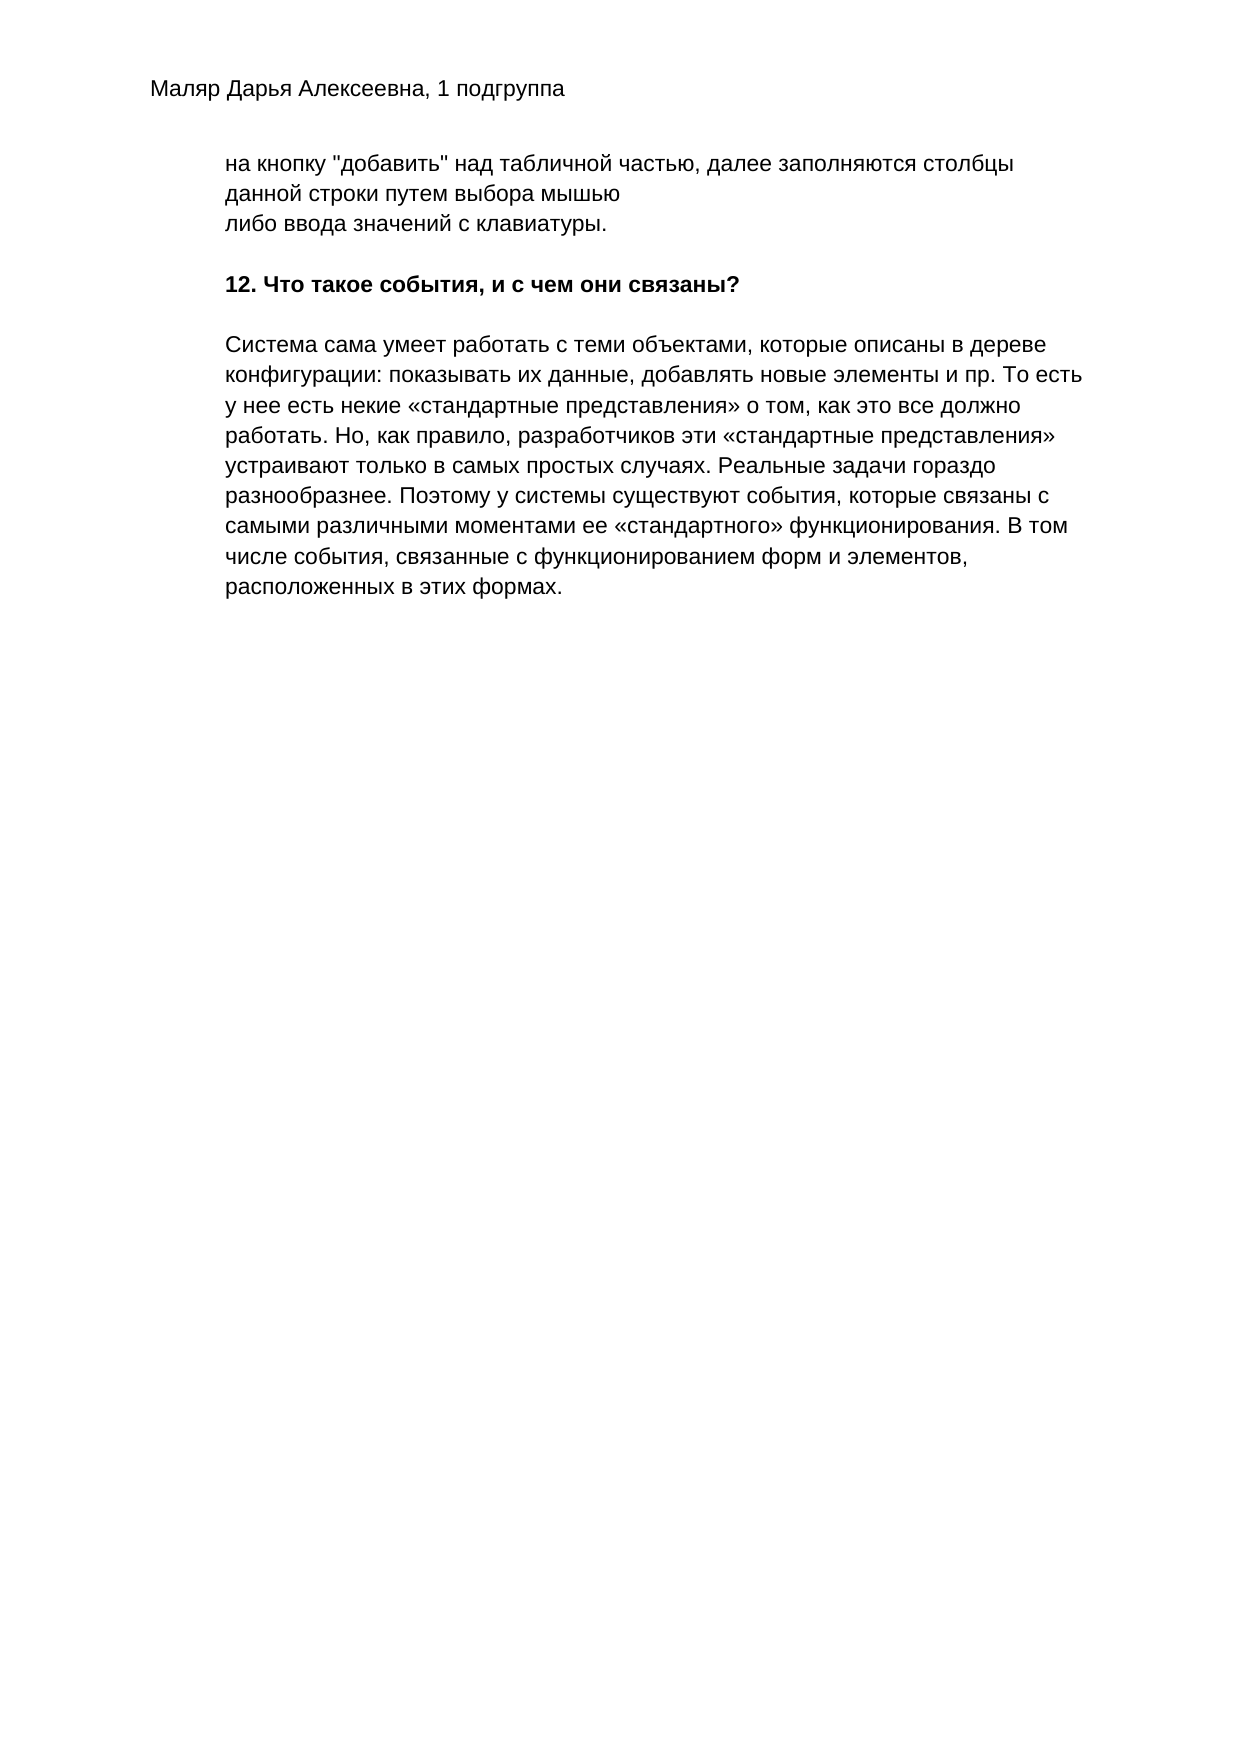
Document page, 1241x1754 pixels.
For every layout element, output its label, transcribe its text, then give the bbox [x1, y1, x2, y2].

text Система сама умеет работать с теми объектами, которые описаны в дереве конфигурации: показывать их данные, добавлять новые элементы и пр. То есть у нее есть некие «стандартные представления» о том, как это все должно работать. Но, как правило, разработчиков эти «стандартные представления» устраивают только в самых простых случаях. Реальные задачи гораздо разнообразнее. Поэтому у системы существуют события, которые связаны с самыми различными моментами ее «стандартного» функционирования. В том числе события, связанные с функционированием форм и элементов, расположенных в этих формах. [225, 331, 1090, 599]
text либо ввода значений с клавиатуры. [225, 210, 1090, 237]
text на кнопку "добавить" над табличной частью, далее заполняются столбцы данной строки путем выбора мышью [225, 150, 1090, 207]
text 12. Что такое события, и с чем они связаны? [225, 271, 1090, 297]
